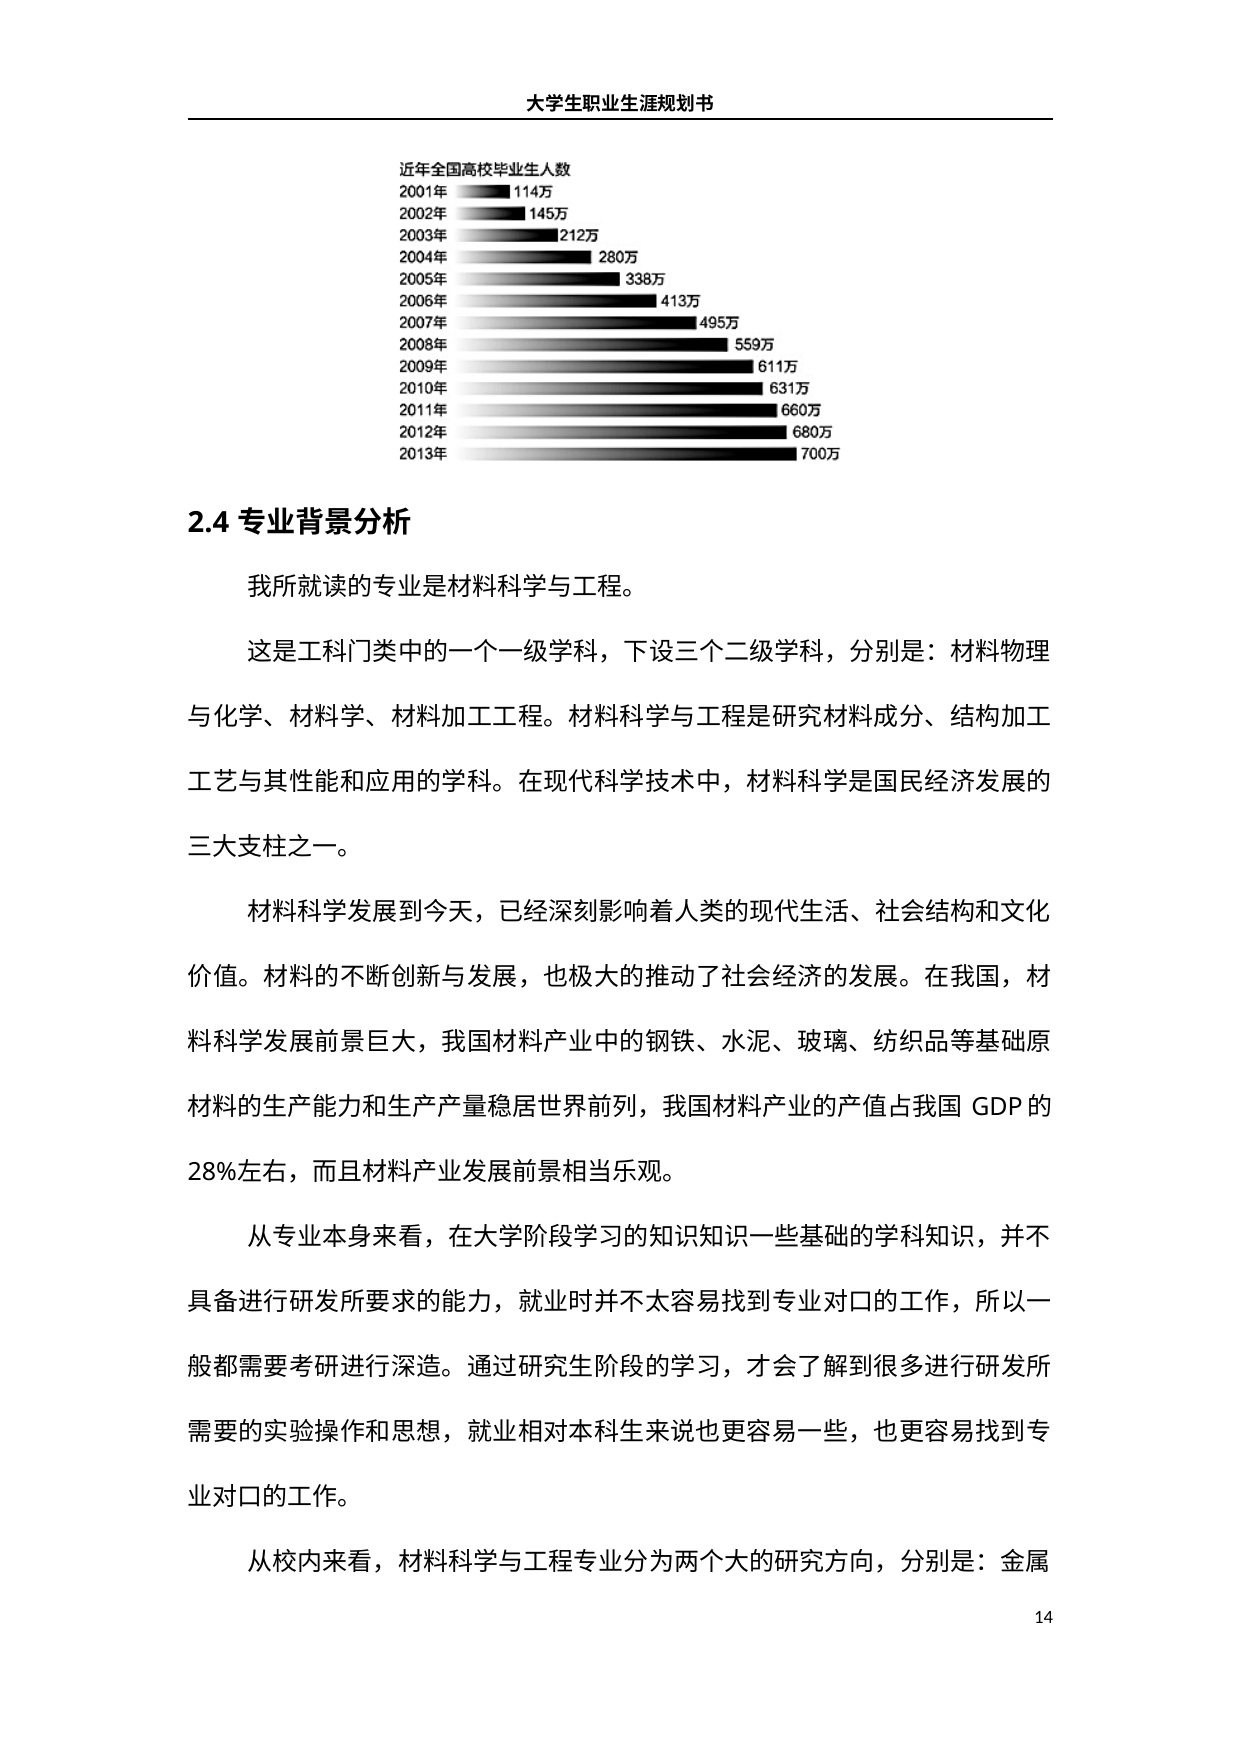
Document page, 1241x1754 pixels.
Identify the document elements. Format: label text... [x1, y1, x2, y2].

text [187, 1527, 1053, 1592]
text 材料科学发展到今天，已经深刻影响着人类的现代生活、社会结构和文化价值。材料的不断创新与发展，也极大的推动了社会经济的发展。在我国，材料科学发展前景巨大，我国材料产业中的钢铁、水泥、玻璃、纺织品等基础原材料的生产能力和生产产量稳居世界前列，我国材料产业的产值占我国 GDP的28%左右，而且材料产业发展前景相当乐观。 [187, 877, 1053, 1202]
text 这是工科门类中的一个一级学科，下设三个二级学科，分别是：材料物理与化学、材料学、材料加工工程。材料科学与工程是研究材料成分、结构加工工艺与其性能和应用的学科。在现代科学技术中，材料科学是国民经济发展的三大支柱之一。 [187, 617, 1053, 877]
text 从专业本身来看，在大学阶段学习的知识知识一些基础的学科知识，并不具备进行研发所要求的能力，就业时并不太容易找到专业对口的工作，所以一般都需要考研进行深造。通过研究生阶段的学习，才会了解到很多进行研发所需要的实验操作和思想，就业相对本科生来说也更容易一些，也更容易找到专业对口的工作。 [187, 1202, 1053, 1527]
picture [399, 162, 841, 462]
text 我所就读的专业是材料科学与工程。 [187, 552, 1053, 617]
text 2.4 专业背景分析 [187, 487, 1053, 552]
